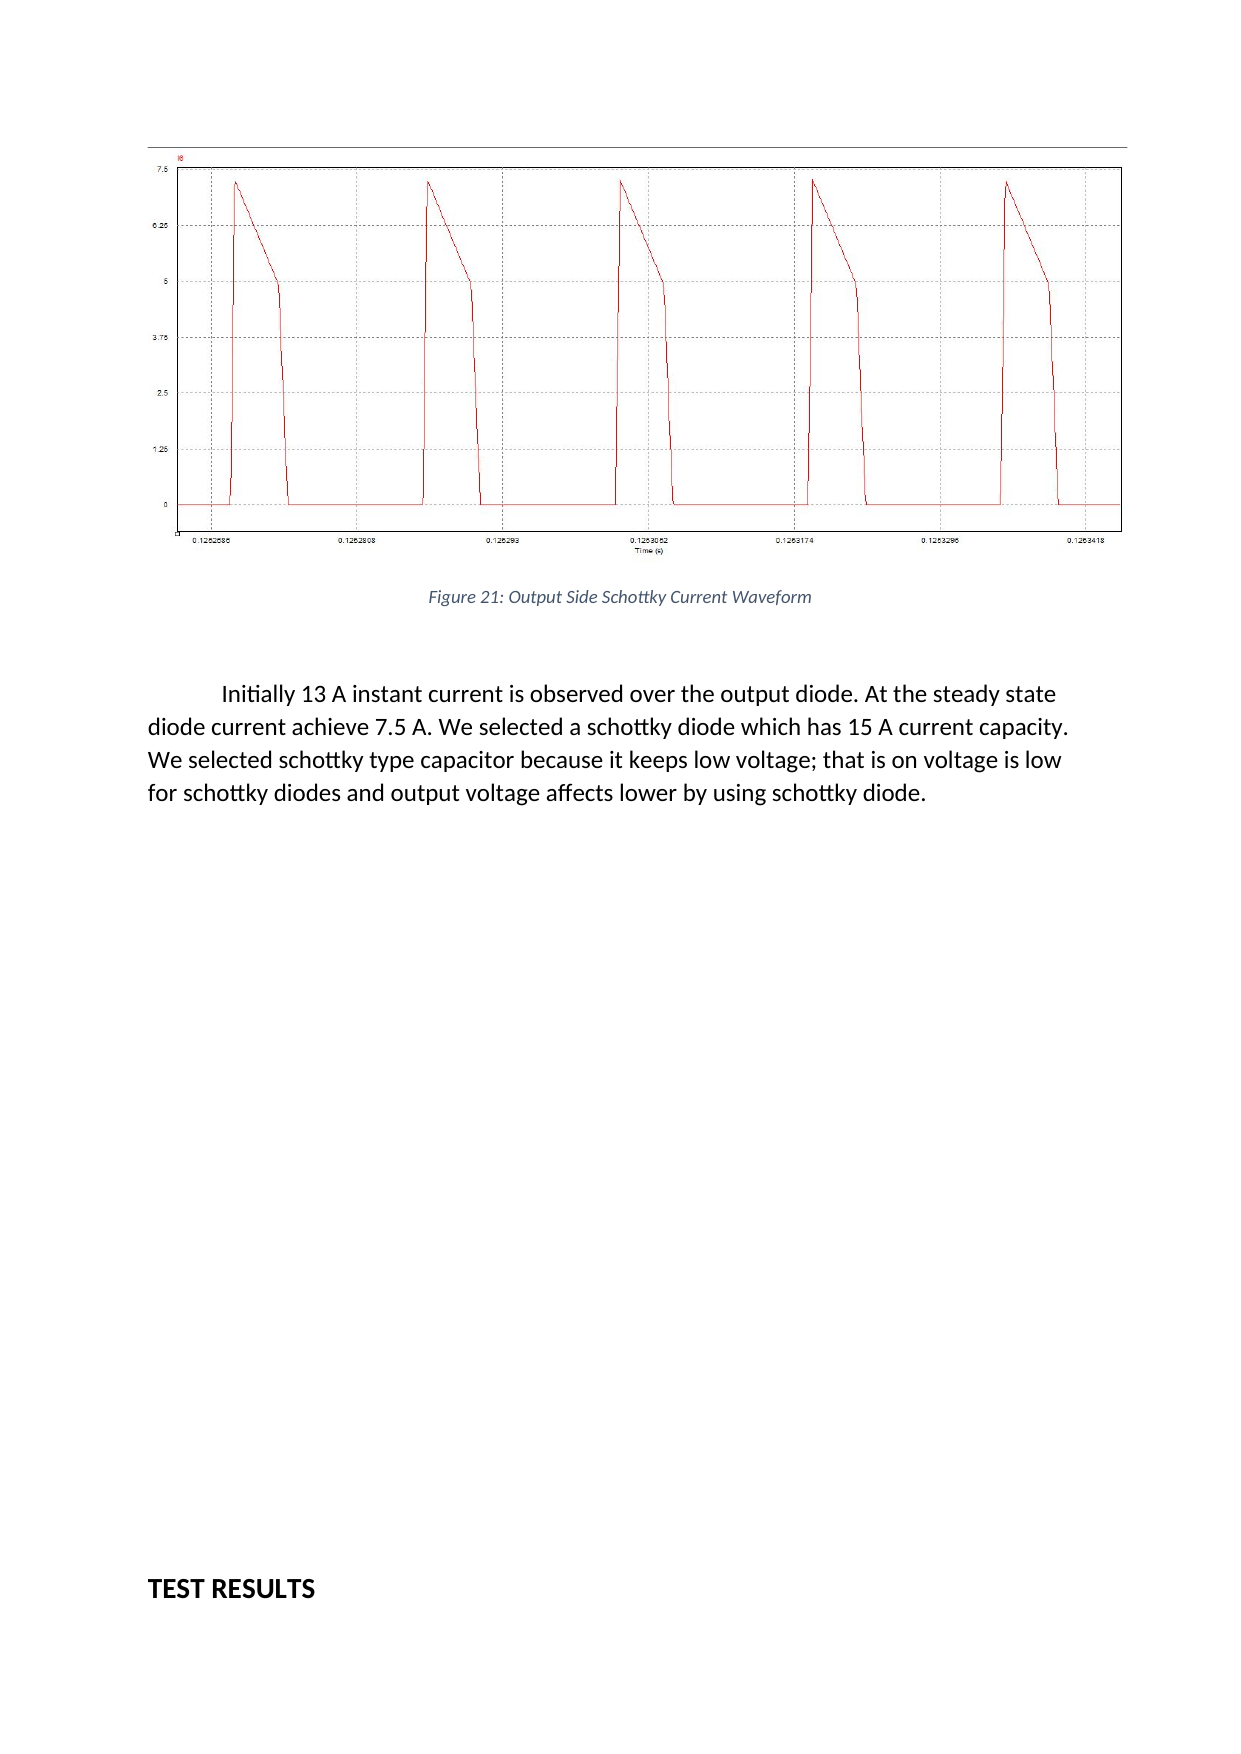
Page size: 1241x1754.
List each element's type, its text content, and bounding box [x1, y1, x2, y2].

text TEST RESULTS [148, 1571, 1093, 1606]
text Initially 13 A instant current is observed over the output diode. At the steady state diode current achieve 7.5 A. We selected a schottky diode which has 15 A current capacity. We selected schottky type capacitor because it keeps low voltage; that is on voltage is low for schottky diodes and output voltage affects lower by using schottky diode. [148, 678, 1093, 808]
picture [147, 147, 1128, 567]
text Figure 21: Output Side Schottky Current Waveform [148, 585, 1093, 608]
